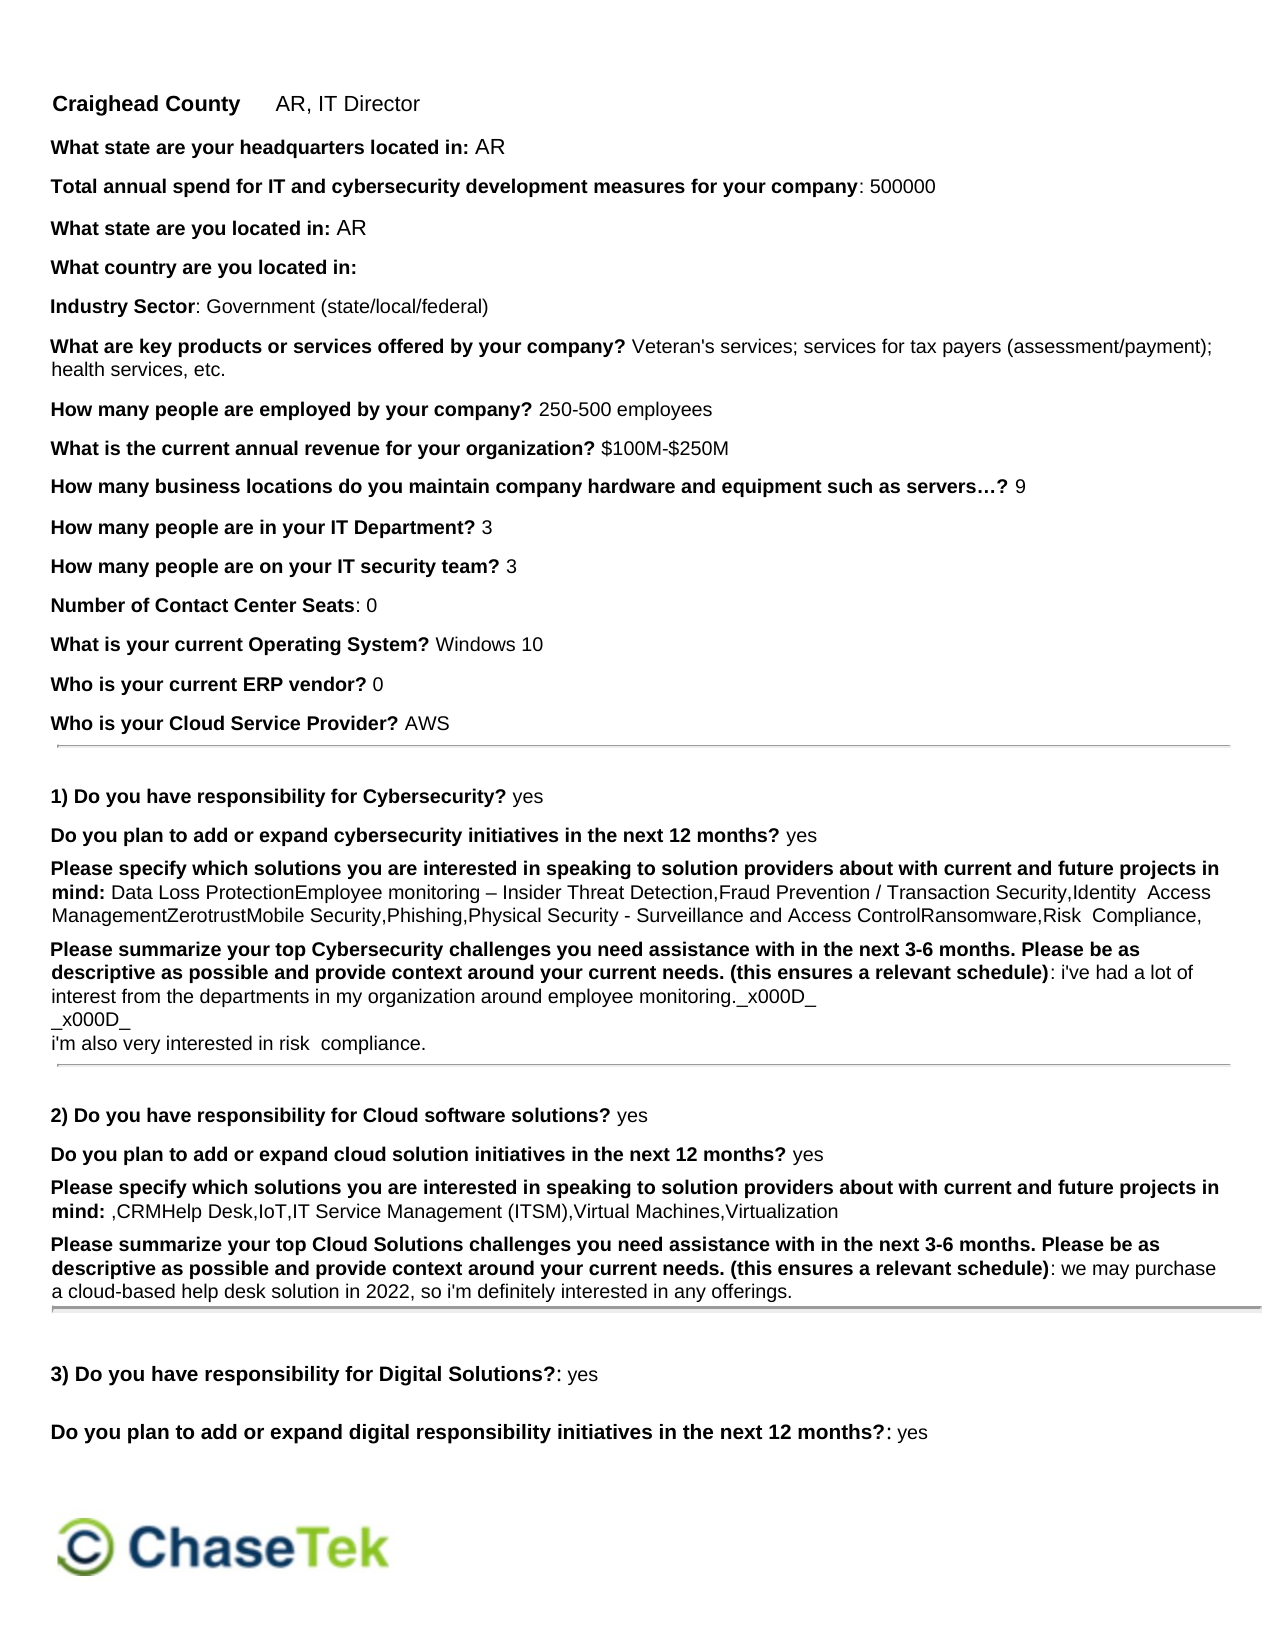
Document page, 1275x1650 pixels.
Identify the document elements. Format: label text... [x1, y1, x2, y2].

text How many business locations do you maintain company hardware and equipment such as servers…? 9 [50, 475, 1222, 498]
text Total annual spend for IT and cybersecurity development measures for your company: 500000 [50, 175, 1222, 198]
text Industry Sector: Government (state/local/federal) [50, 295, 1231, 318]
text Please summarize your top Cybersecurity challenges you need assistance with in the next 3-6 months. Please be as descriptive as possible and provide context around your current needs. (this ensures a relevant schedule): i've had a lot of interest from the departments in my organization around employee monitoring._x000D_ _x000D_ i'm also very interested in risk compliance. [50, 937, 1231, 1054]
text What is the current annual revenue for your organization? $100M-$250M [50, 437, 1222, 459]
text Who is your current ERP vendor? 0 [50, 672, 1222, 695]
text Please specify which solutions you are interested in speaking to solution providers about with current and future projects in mind: ,CRMHelp Desk,IoT,IT Service Management (ITSM),Virtual Machines,Virtualization [50, 1176, 1222, 1222]
text Please specify which solutions you are interested in speaking to solution providers about with current and future projects in mind: Data Loss ProtectionEmployee monitoring – Insider Threat Detection,Fraud Prevention / Transaction Security,Identity Access ManagementZerotrustMobile Security,Phishing,Physical Security - Surveillance and Access ControlRansomware,Risk Compliance, [50, 857, 1222, 927]
picture [39, 1508, 395, 1582]
text What country are you located in: [50, 256, 1222, 279]
text Please summarize your top Cloud Solutions challenges you need assistance with in the next 3-6 months. Please be as descriptive as possible and provide context around your current needs. (this ensures a relevant schedule): we may purchase a cloud-based help desk solution in 2022, so i'm definitely interested in any offerings. [50, 1233, 1222, 1303]
text Who is your Cloud Service Provider? AWS [50, 711, 1222, 734]
text What state are your headquarters located in: AR [50, 133, 1222, 159]
text Craighead County AR, IT Director [52, 91, 943, 116]
text How many people are in your IT Department? 3 [50, 516, 1222, 538]
text What is your current Operating System? Windows 10 [50, 633, 1222, 656]
text Do you plan to add or expand cloud solution initiatives in the next 12 months? yes [50, 1143, 1222, 1166]
text Do you plan to add or expand cybersecurity initiatives in the next 12 months? yes [50, 824, 1222, 846]
text Number of Contact Center Seats: 0 [50, 594, 1222, 617]
text How many people are on your IT security team? 3 [50, 555, 1222, 578]
text What state are you located in: AR [50, 214, 1222, 240]
text Do you plan to add or expand digital responsibility initiatives in the next 12 months?: yes [50, 1417, 1231, 1445]
text How many people are employed by your company? 250-500 employees [50, 398, 1222, 421]
list Do you have responsibility for Cybersecurity? yes [50, 785, 1222, 807]
text What are key products or services offered by your company? Veteran's services; services for tax payers (assessment/payment); health services, etc. [50, 335, 1231, 381]
text 3) Do you have responsibility for Digital Solutions?: yes [50, 1359, 1231, 1388]
list Do you have responsibility for Cloud software solutions? yes [50, 1104, 1222, 1127]
